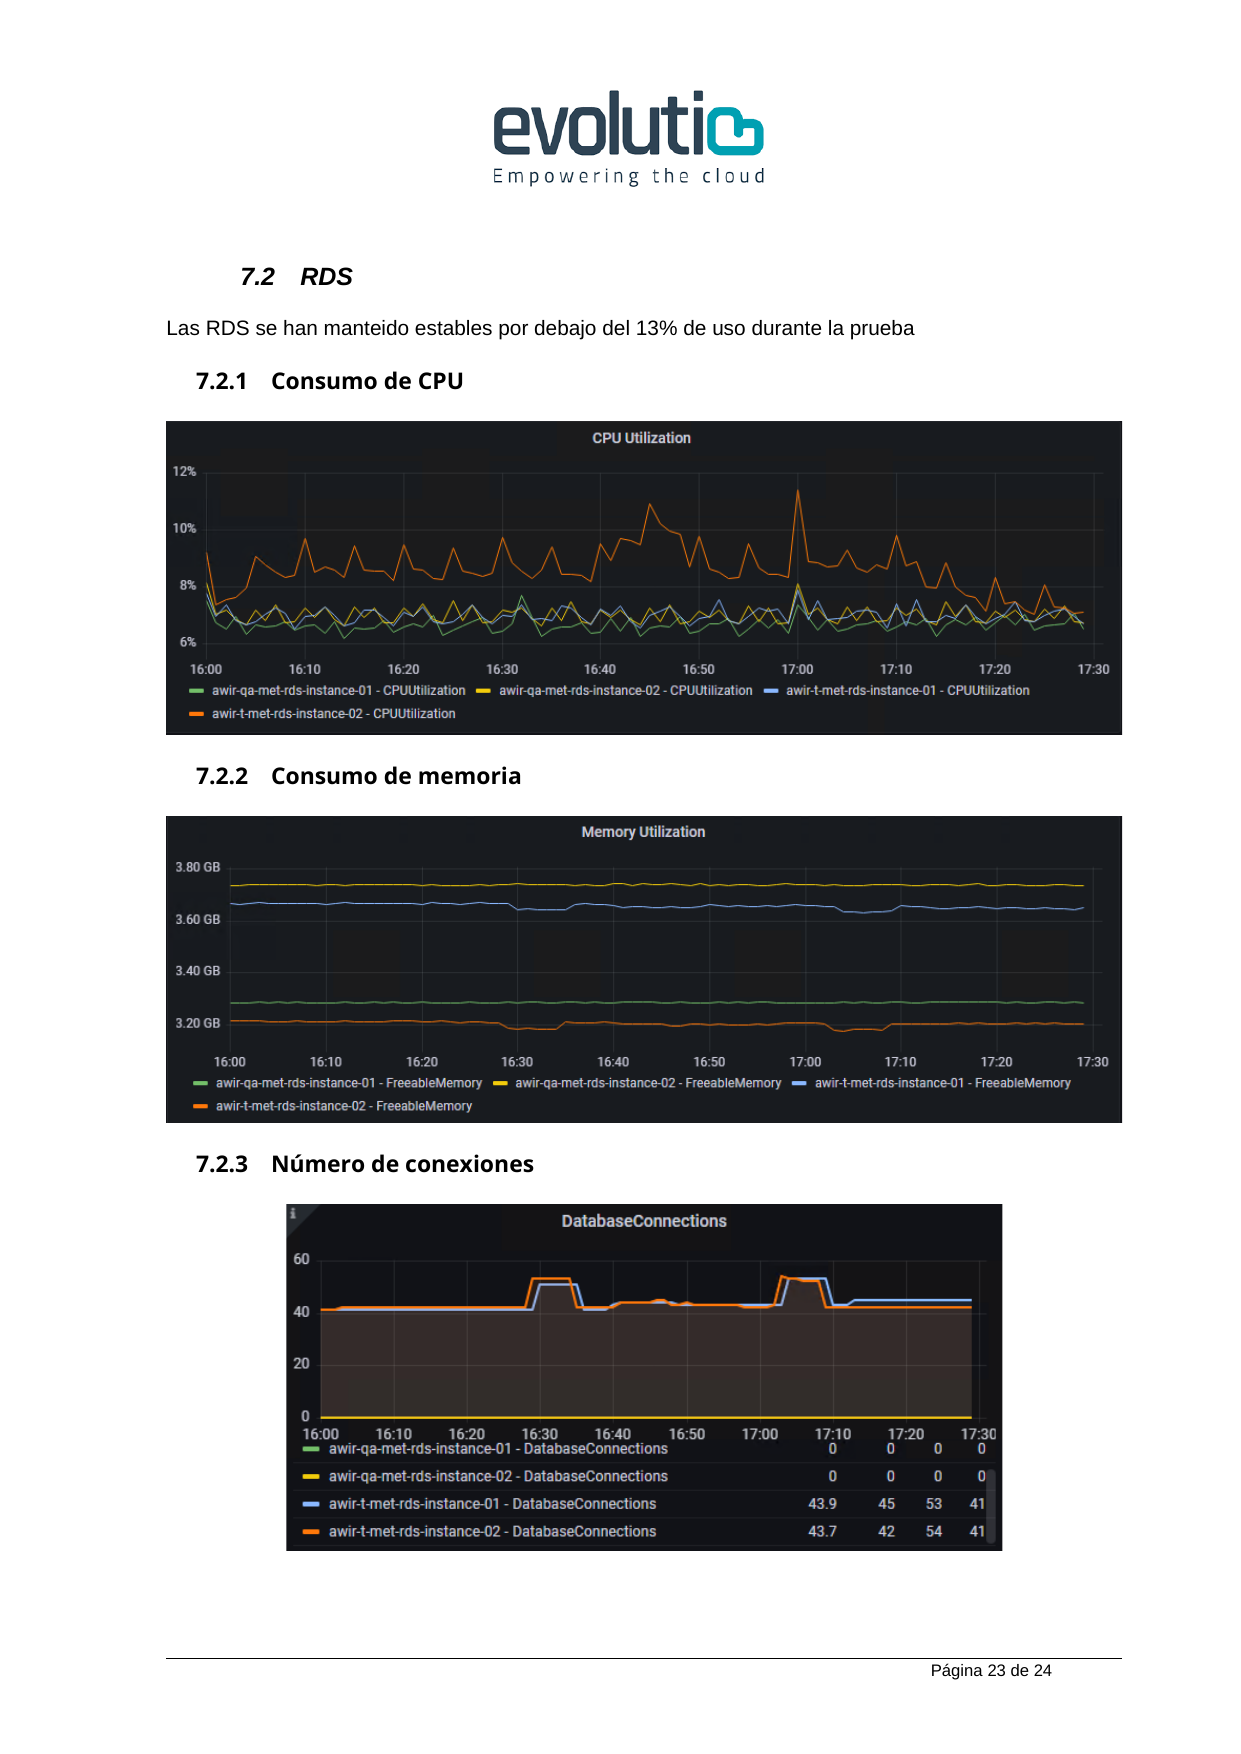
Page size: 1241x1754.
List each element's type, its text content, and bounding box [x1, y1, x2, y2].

subtitle Consumo de CPU [196, 365, 1122, 396]
picture [166, 421, 1123, 735]
picture [166, 816, 1123, 1123]
picture [286, 1204, 1003, 1551]
subtitle Consumo de memoria [196, 760, 1122, 791]
subtitle Número de conexiones [196, 1148, 1122, 1179]
text Las RDS se han manteido estables por debajo del 13% de uso durante la prueba [166, 316, 1122, 340]
picture [475, 73, 780, 199]
subtitle RDS [240, 262, 1122, 291]
